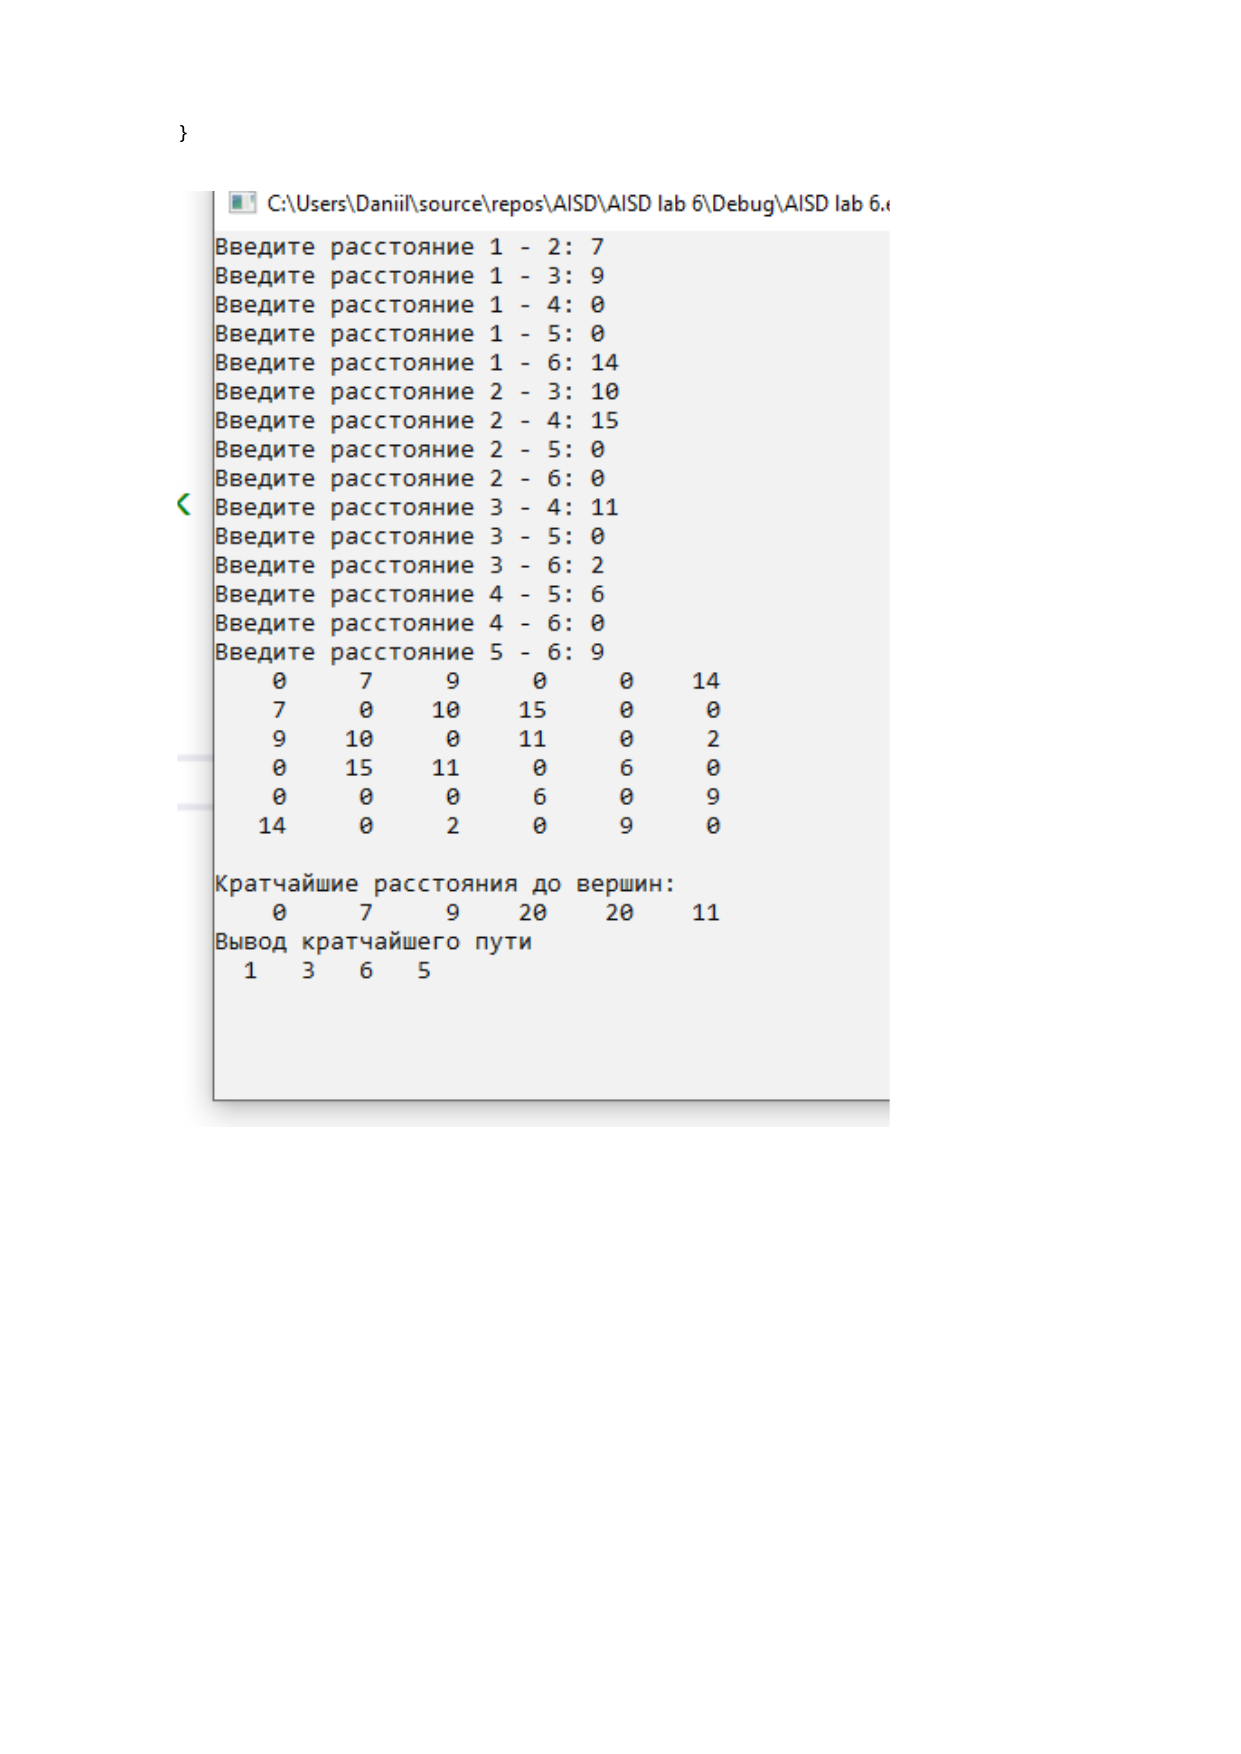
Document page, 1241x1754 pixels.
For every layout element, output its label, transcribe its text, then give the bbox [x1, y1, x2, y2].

picture [177, 191, 890, 1127]
text } [177, 118, 1152, 145]
